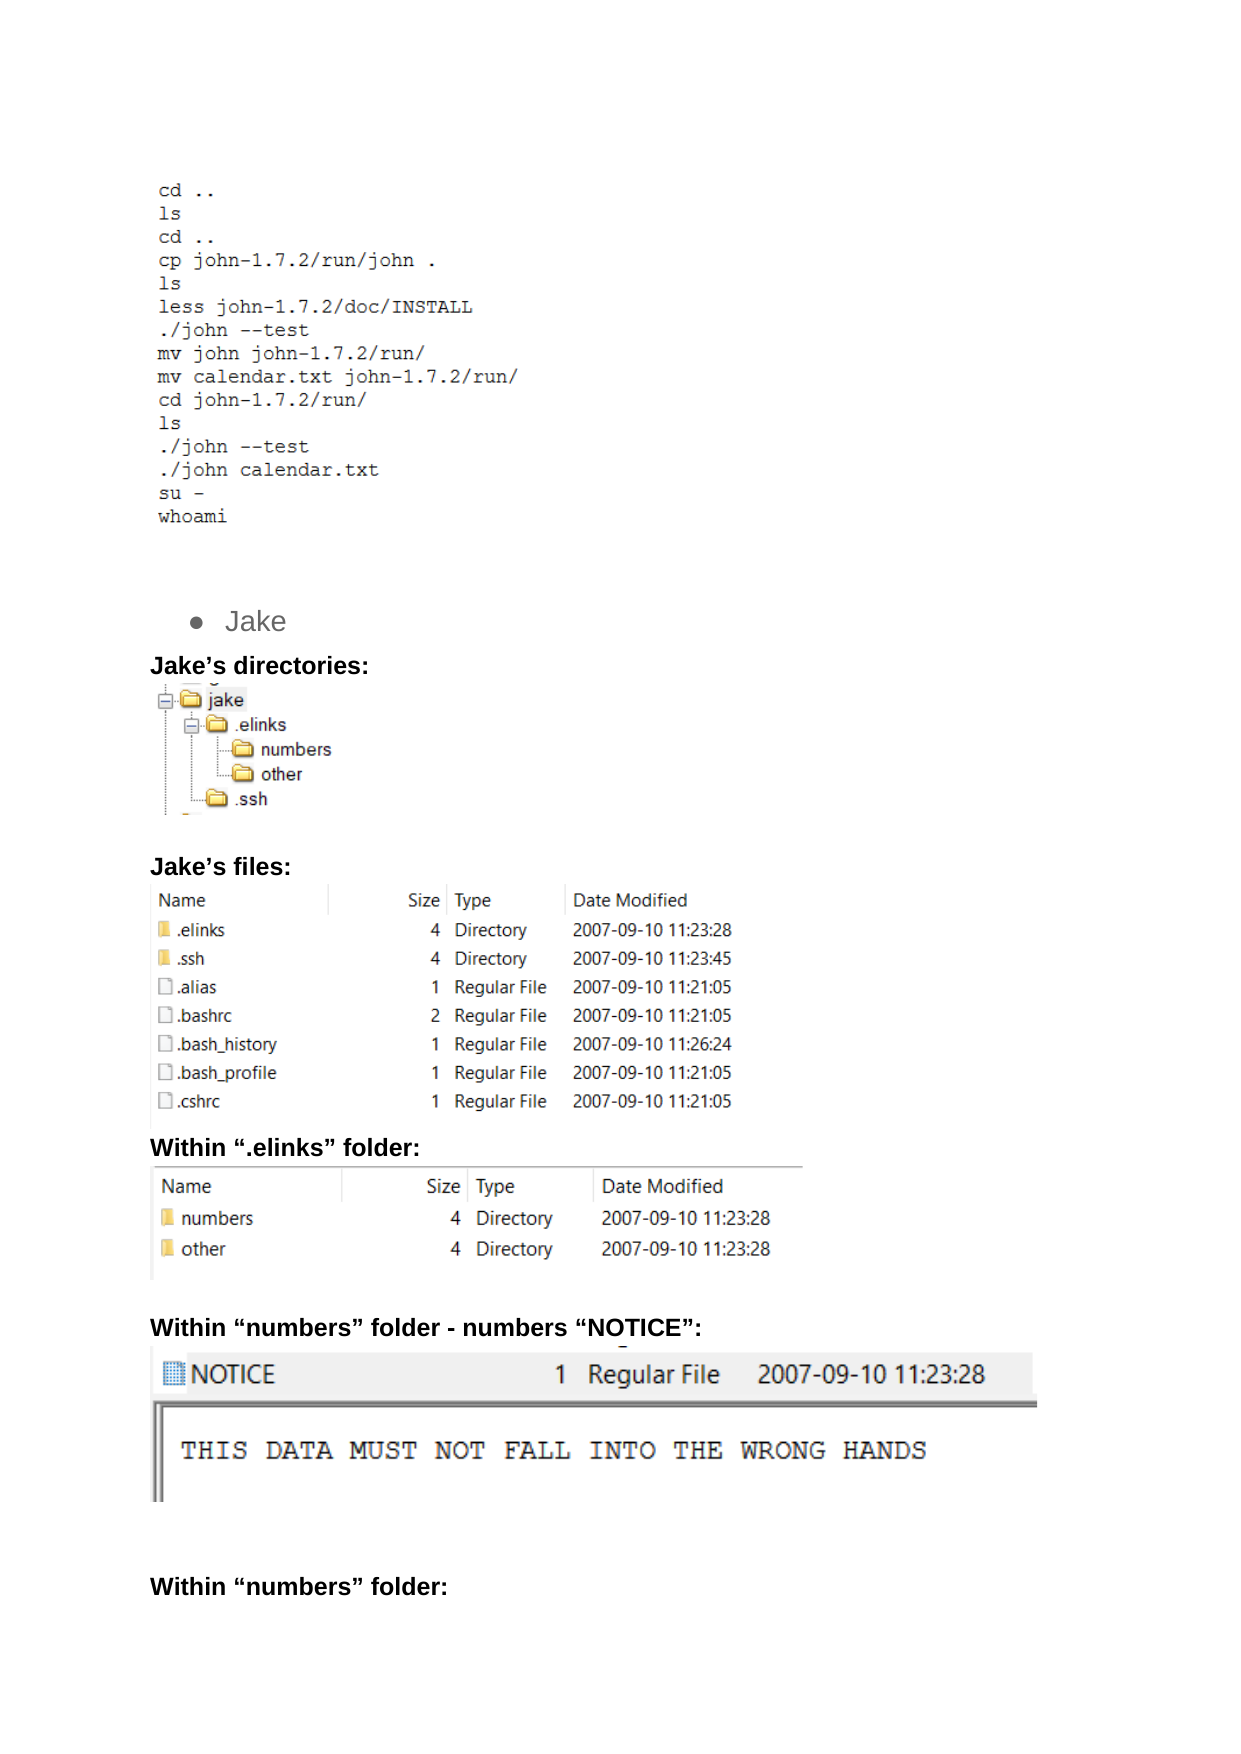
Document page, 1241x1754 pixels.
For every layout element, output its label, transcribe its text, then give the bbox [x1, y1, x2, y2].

text Jake’s files: [150, 851, 1090, 880]
text Jake’s directories: [150, 651, 1090, 679]
picture [150, 683, 350, 815]
picture [150, 180, 539, 541]
picture [150, 884, 753, 1129]
text Within “numbers” folder: [150, 1572, 1090, 1600]
picture [150, 1166, 803, 1280]
picture [150, 1346, 1038, 1502]
text Within “.elinks” folder: [150, 1133, 1090, 1162]
text Within “numbers” folder - numbers “NOTICE”: [150, 1313, 1090, 1342]
subtitle Jake [187, 604, 1090, 637]
